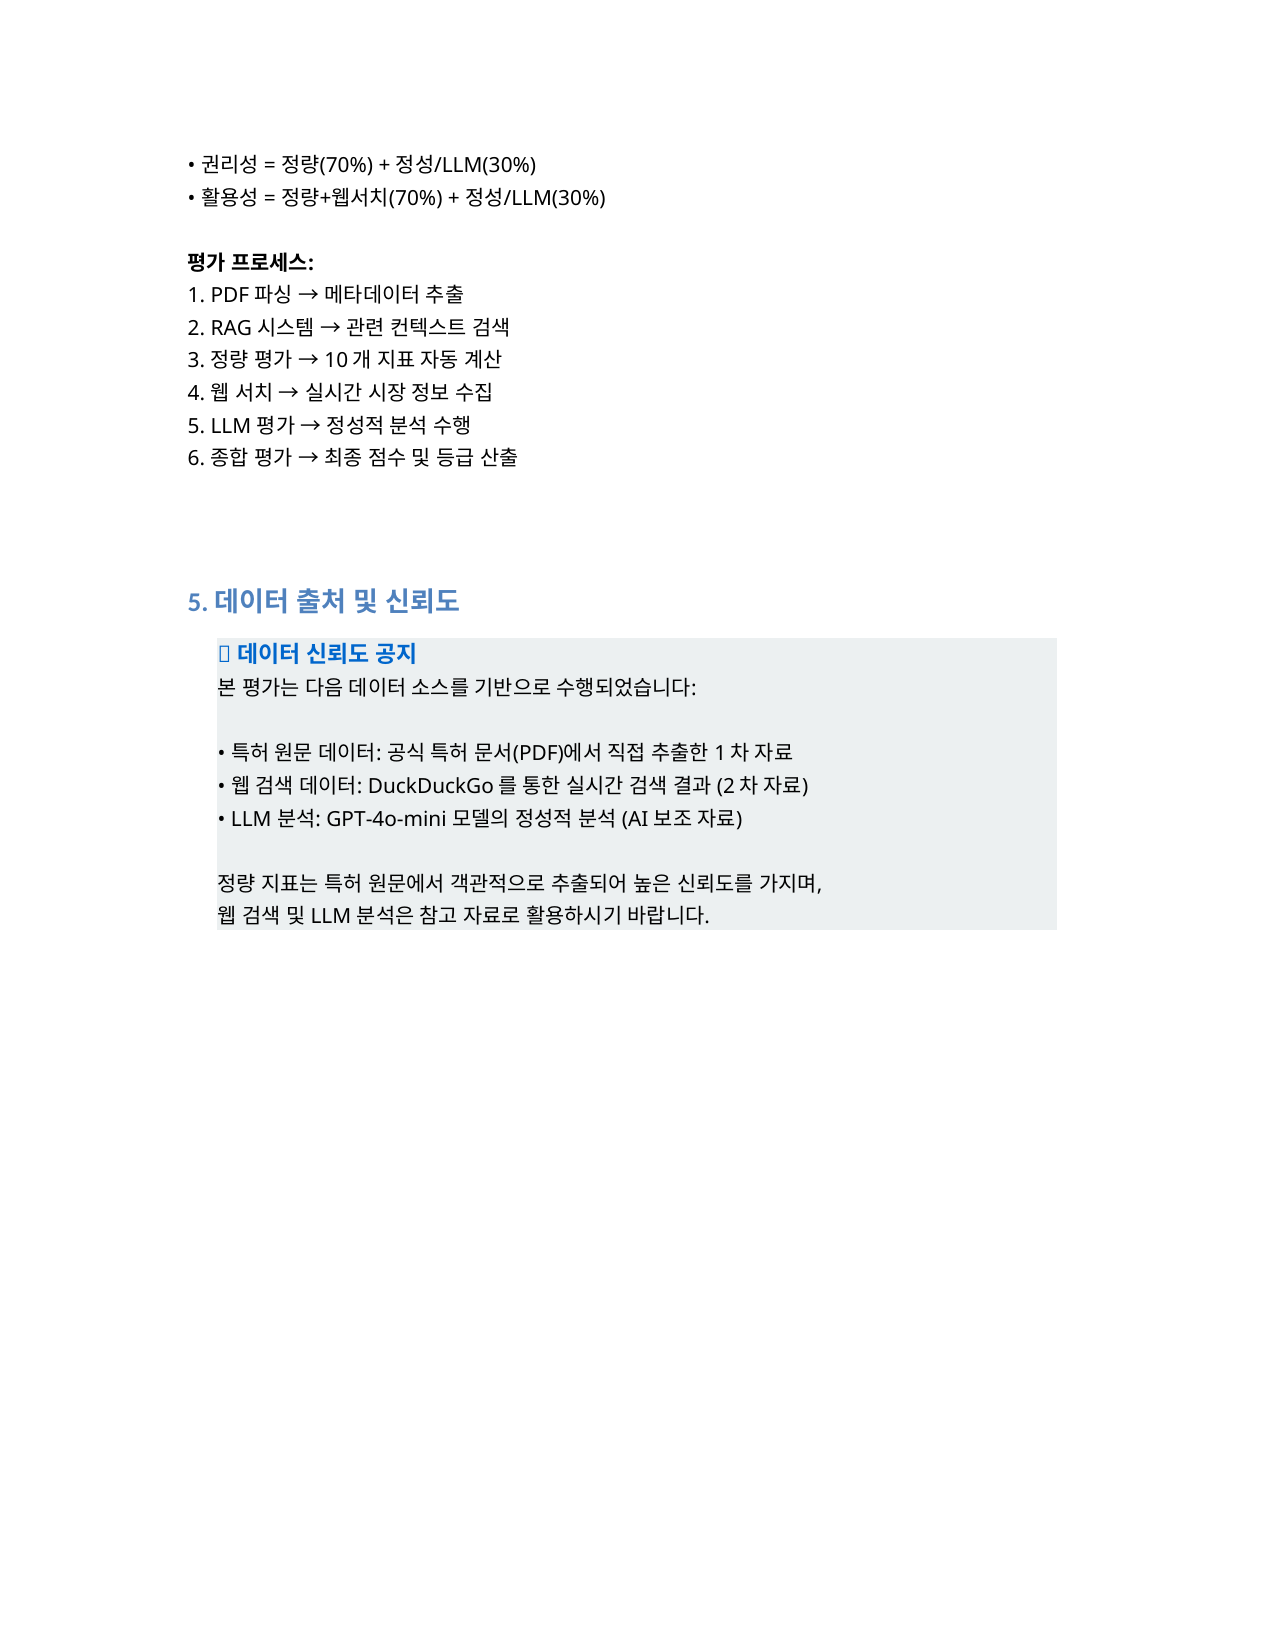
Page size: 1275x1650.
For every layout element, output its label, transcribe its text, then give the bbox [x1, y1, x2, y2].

text 💡 데이터 신뢰도 공지 본 평가는 다음 데이터 소스를 기반으로 수행되었습니다: • 특허 원문 데이터: 공식 특허 문서(PDF)에서 직접 추출한 1차 자료 • 웹 검색 데이터: DuckDuckGo를 통한 실시간 검색 결과 (2차 자료) • LLM 분석: GPT-4o-mini 모델의 정성적 분석 (AI 보조 자료) 정량 지표는 특허 원문에서 객관적으로 추출되어 높은 신뢰도를 가지며, 웹 검색 및 LLM 분석은 참고 자료로 활용하시기 바랍니다. [217, 638, 1057, 930]
subtitle 5. 데이터 출처 및 신뢰도 [187, 583, 1087, 620]
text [187, 150, 1087, 504]
